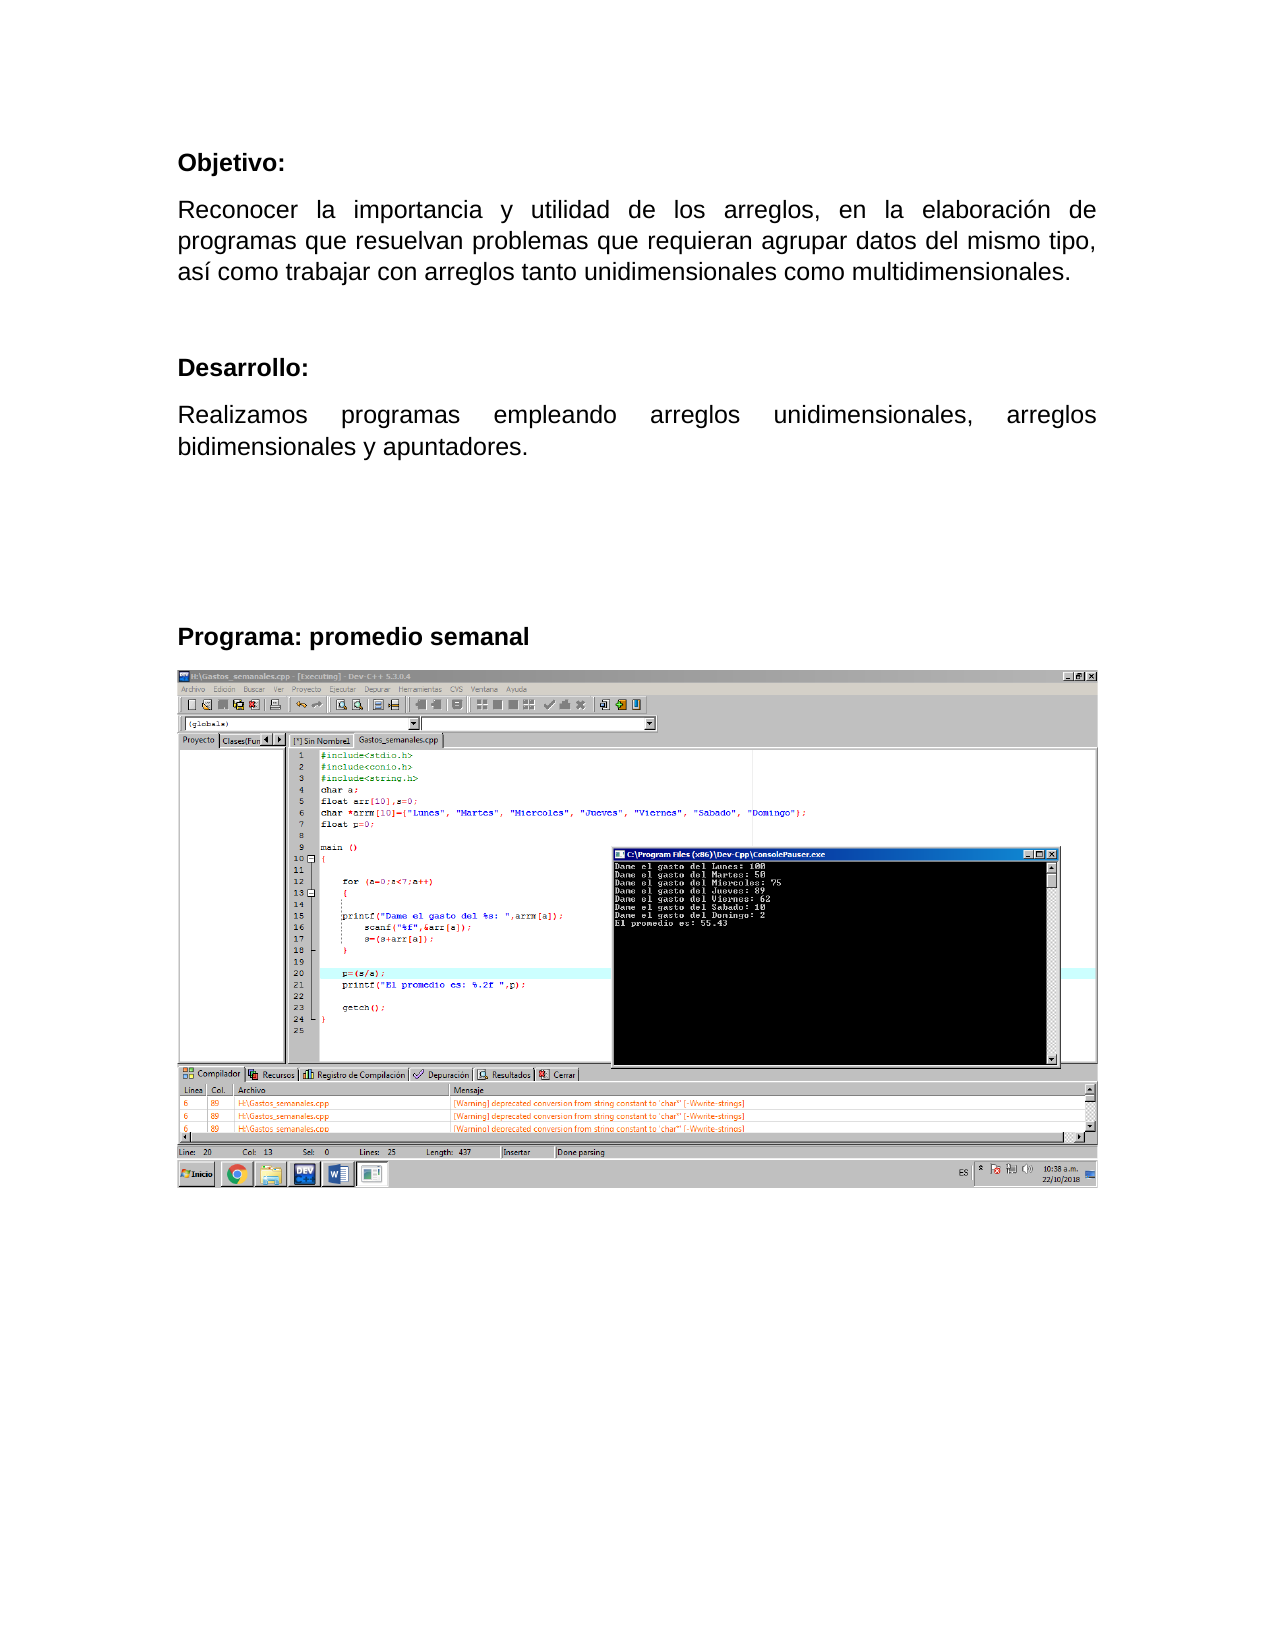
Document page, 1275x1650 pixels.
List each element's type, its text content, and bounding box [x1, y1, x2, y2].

text Programa: promedio semanal [177, 622, 1098, 651]
text Objetivo: [177, 148, 1098, 176]
text Realizamos programas empleando arreglos unidimensionales, arreglos bidimensionales y apuntadores. [177, 401, 1098, 460]
text Reconocer la importancia y utilidad de los arreglos, en la elaboración de programas que resuelvan problemas que requieran agrupar datos del mismo tipo, así como trabajar con arreglos tanto unidimensionales como multidimensionales. [177, 195, 1098, 286]
text Desarrollo: [177, 353, 1098, 382]
picture [177, 670, 1098, 1188]
